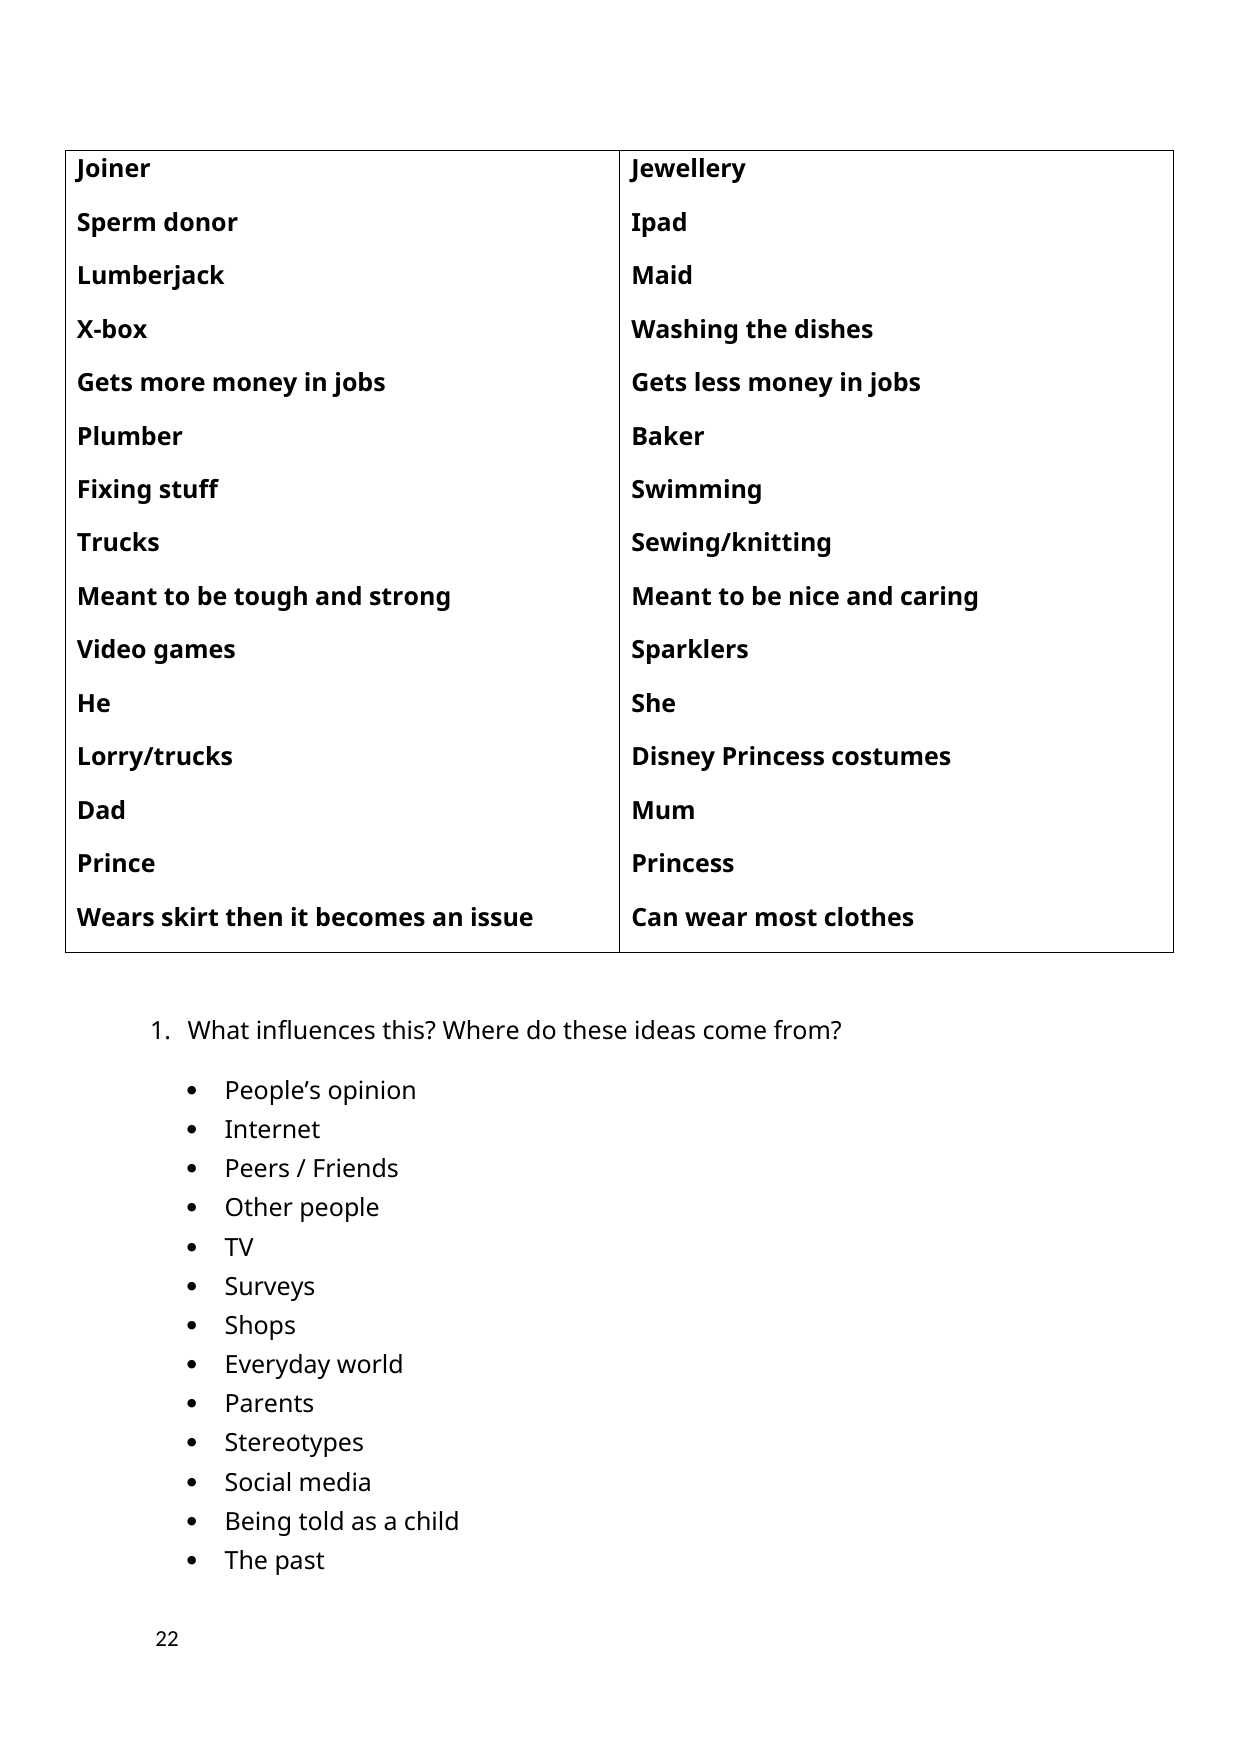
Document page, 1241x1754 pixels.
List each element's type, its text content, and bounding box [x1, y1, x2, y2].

list Social media [187, 1464, 1090, 1498]
list Other people [187, 1190, 1090, 1224]
list People’s opinion [187, 1072, 1090, 1107]
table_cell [620, 151, 1173, 952]
list Everyday world [187, 1347, 1090, 1381]
list Stereotypes [187, 1425, 1090, 1459]
list Shops [187, 1307, 1090, 1342]
list The past [187, 1542, 1090, 1577]
list Peers / Friends [187, 1151, 1090, 1185]
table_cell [66, 151, 619, 952]
list Internet [187, 1112, 1090, 1146]
list Being told as a child [187, 1503, 1090, 1537]
list Surveys [187, 1268, 1090, 1302]
list Parents [187, 1386, 1090, 1420]
list TV [187, 1229, 1090, 1263]
list What influences this? Where do these ideas come from? [150, 1012, 1090, 1047]
